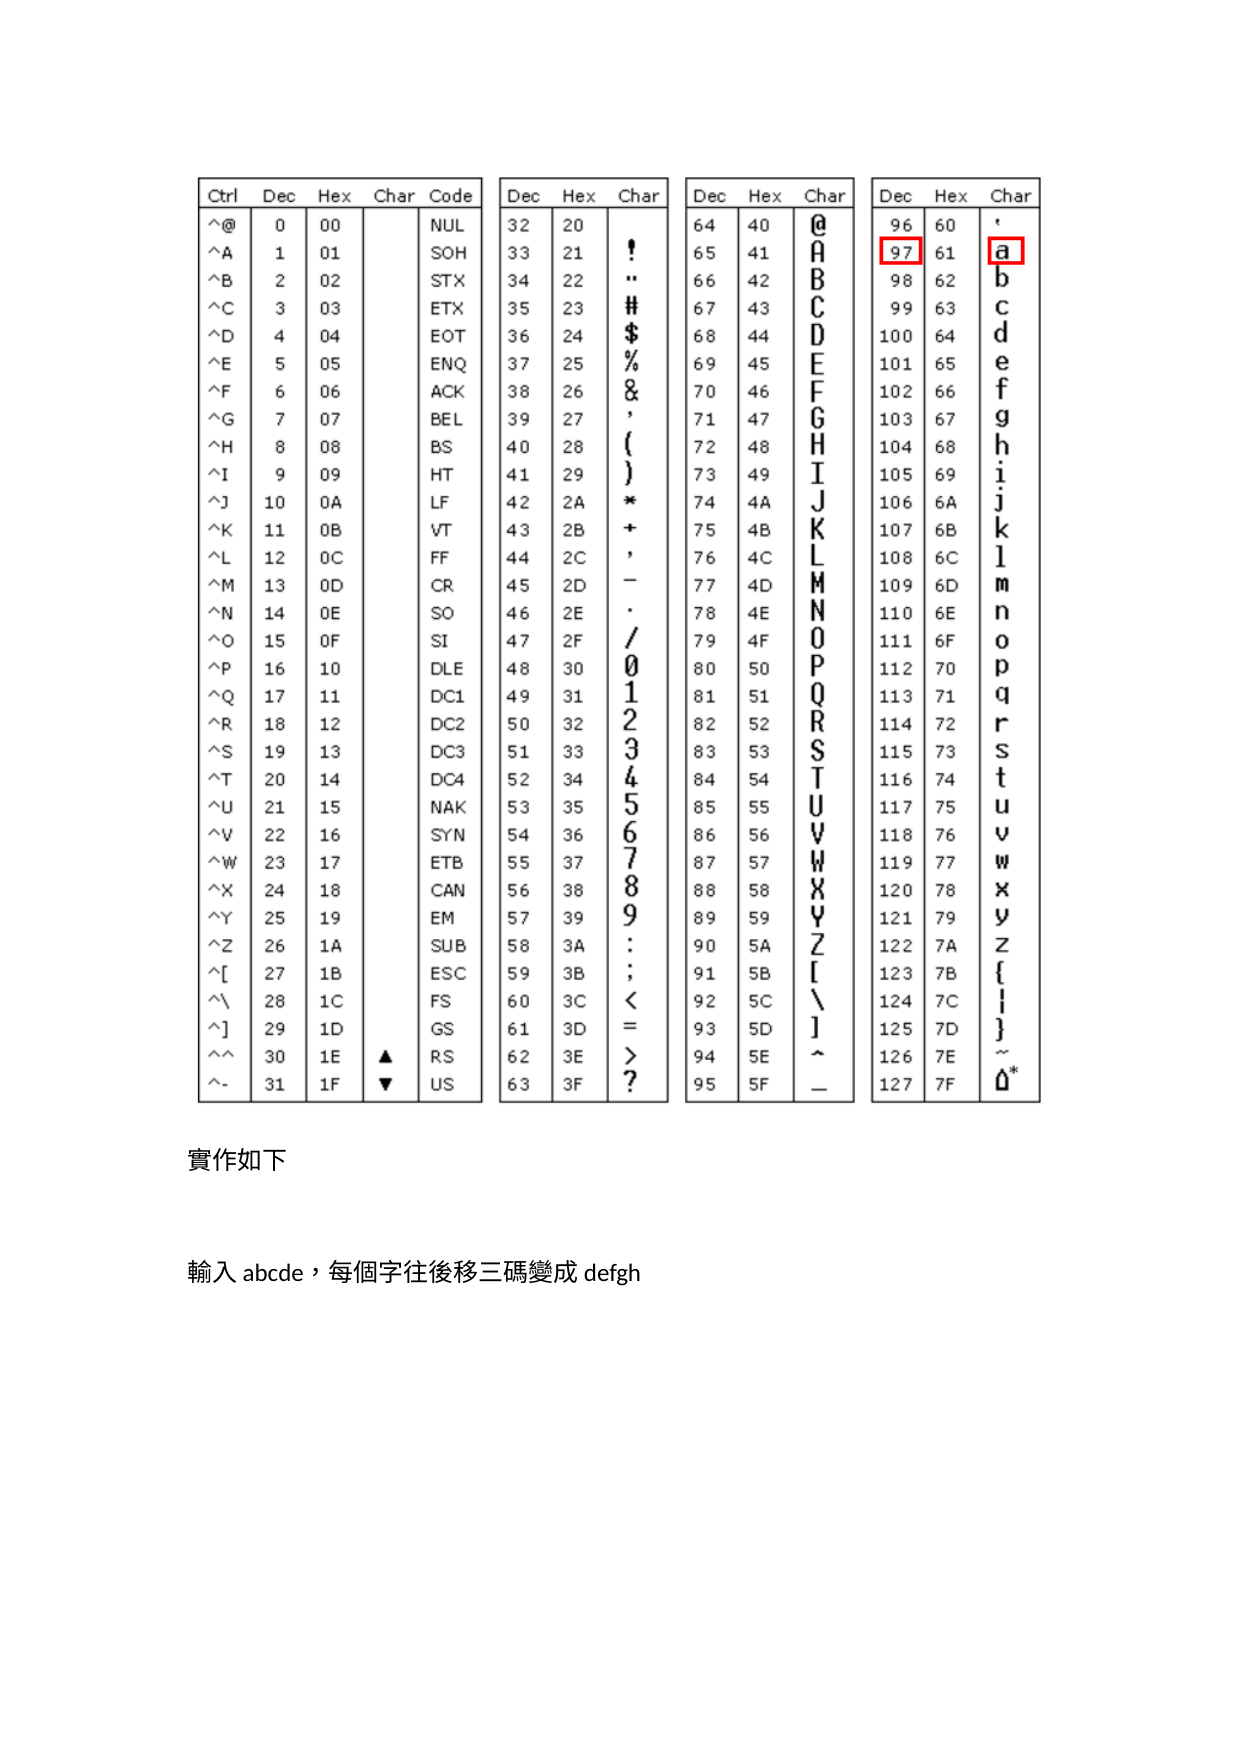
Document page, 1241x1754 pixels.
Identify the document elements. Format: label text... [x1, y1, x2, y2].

text 實作如下 [187, 1114, 1053, 1177]
picture [187, 164, 1053, 1114]
text 輸入abcde，每個字往後移三碼變成defgh [187, 1252, 1053, 1289]
